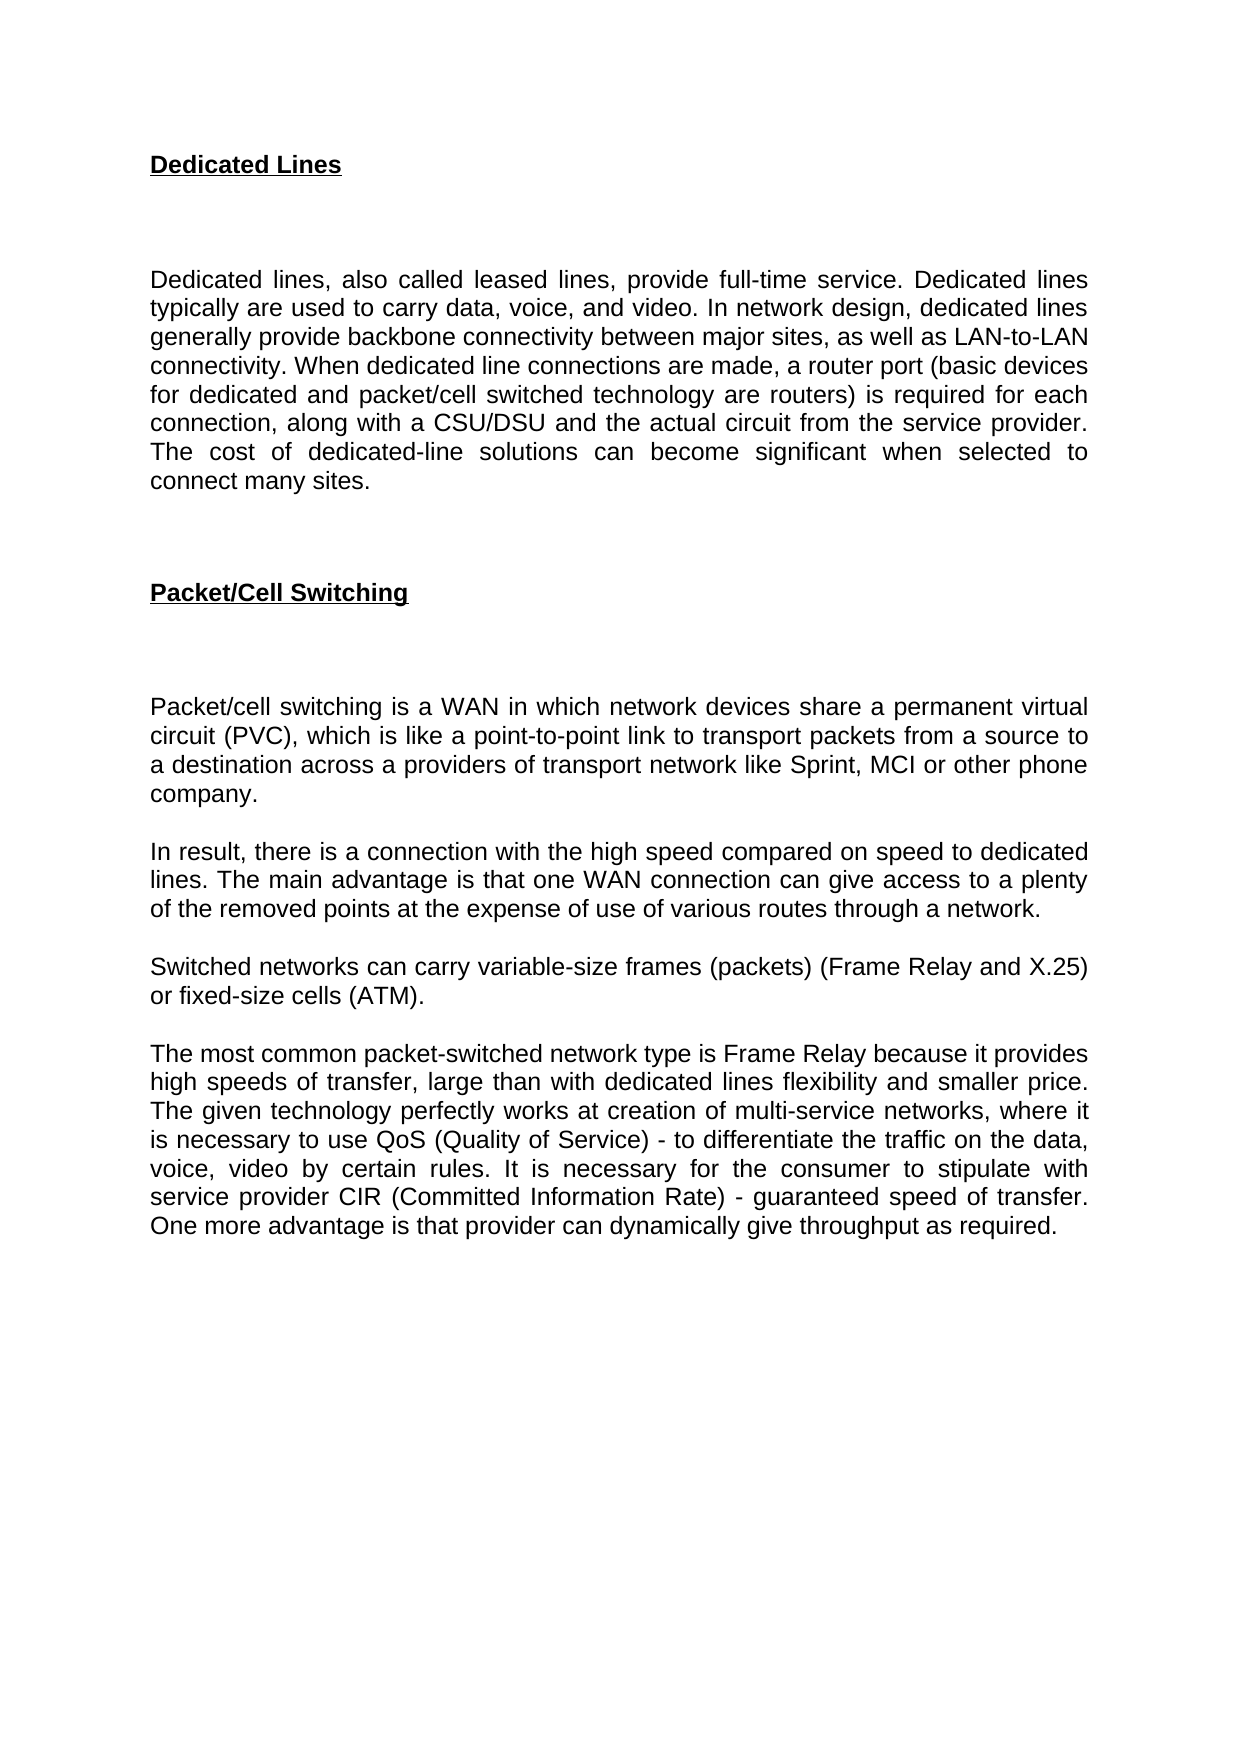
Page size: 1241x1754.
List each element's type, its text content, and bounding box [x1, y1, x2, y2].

text The most common packet-switched network type is Frame Relay because it provides high speeds of transfer, large than with dedicated lines flexibility and smaller price. The given technology perfectly works at creation of multi-service networks, where it is necessary to use QoS (Quality of Service) - to differentiate the traffic on the data, voice, video by certain rules. It is necessary for the consumer to stipulate with service provider CIR (Committed Information Rate) - guaranteed speed of transfer. One more advantage is that provider can dynamically give throughput as required. [150, 1039, 1090, 1240]
text Dedicated lines, also called leased lines, provide full-time service. Dedicated lines typically are used to carry data, voice, and video. In network design, dedicated lines generally provide backbone connectivity between major sites, as well as LAN-to-LAN connectivity. When dedicated line connections are made, a router port (basic devices for dedicated and packet/cell switched technology are routers) is required for each connection, along with a CSU/DSU and the actual circuit from the service provider. The cost of dedicated-line solutions can become significant when selected to connect many sites. [150, 265, 1090, 495]
text In result, there is a connection with the high speed compared on speed to dedicated lines. The main advantage is that one WAN connection can give access to a plenty of the removed points at the expense of use of various routes through a network. [150, 837, 1090, 923]
text Packet/cell switching is a WAN in which network devices share a permanent virtual circuit (PVC), which is like a point-to-point link to transport packets from a source to a destination across a providers of transport network like Sprint, MCI or other phone company. [150, 692, 1090, 807]
text Dedicated Lines [150, 150, 1090, 236]
text Switched networks can carry variable-size frames (packets) (Frame Relay and X.25) or fixed-size cells (ATM). [150, 952, 1090, 1009]
text Packet/Cell Switching [150, 578, 1090, 663]
